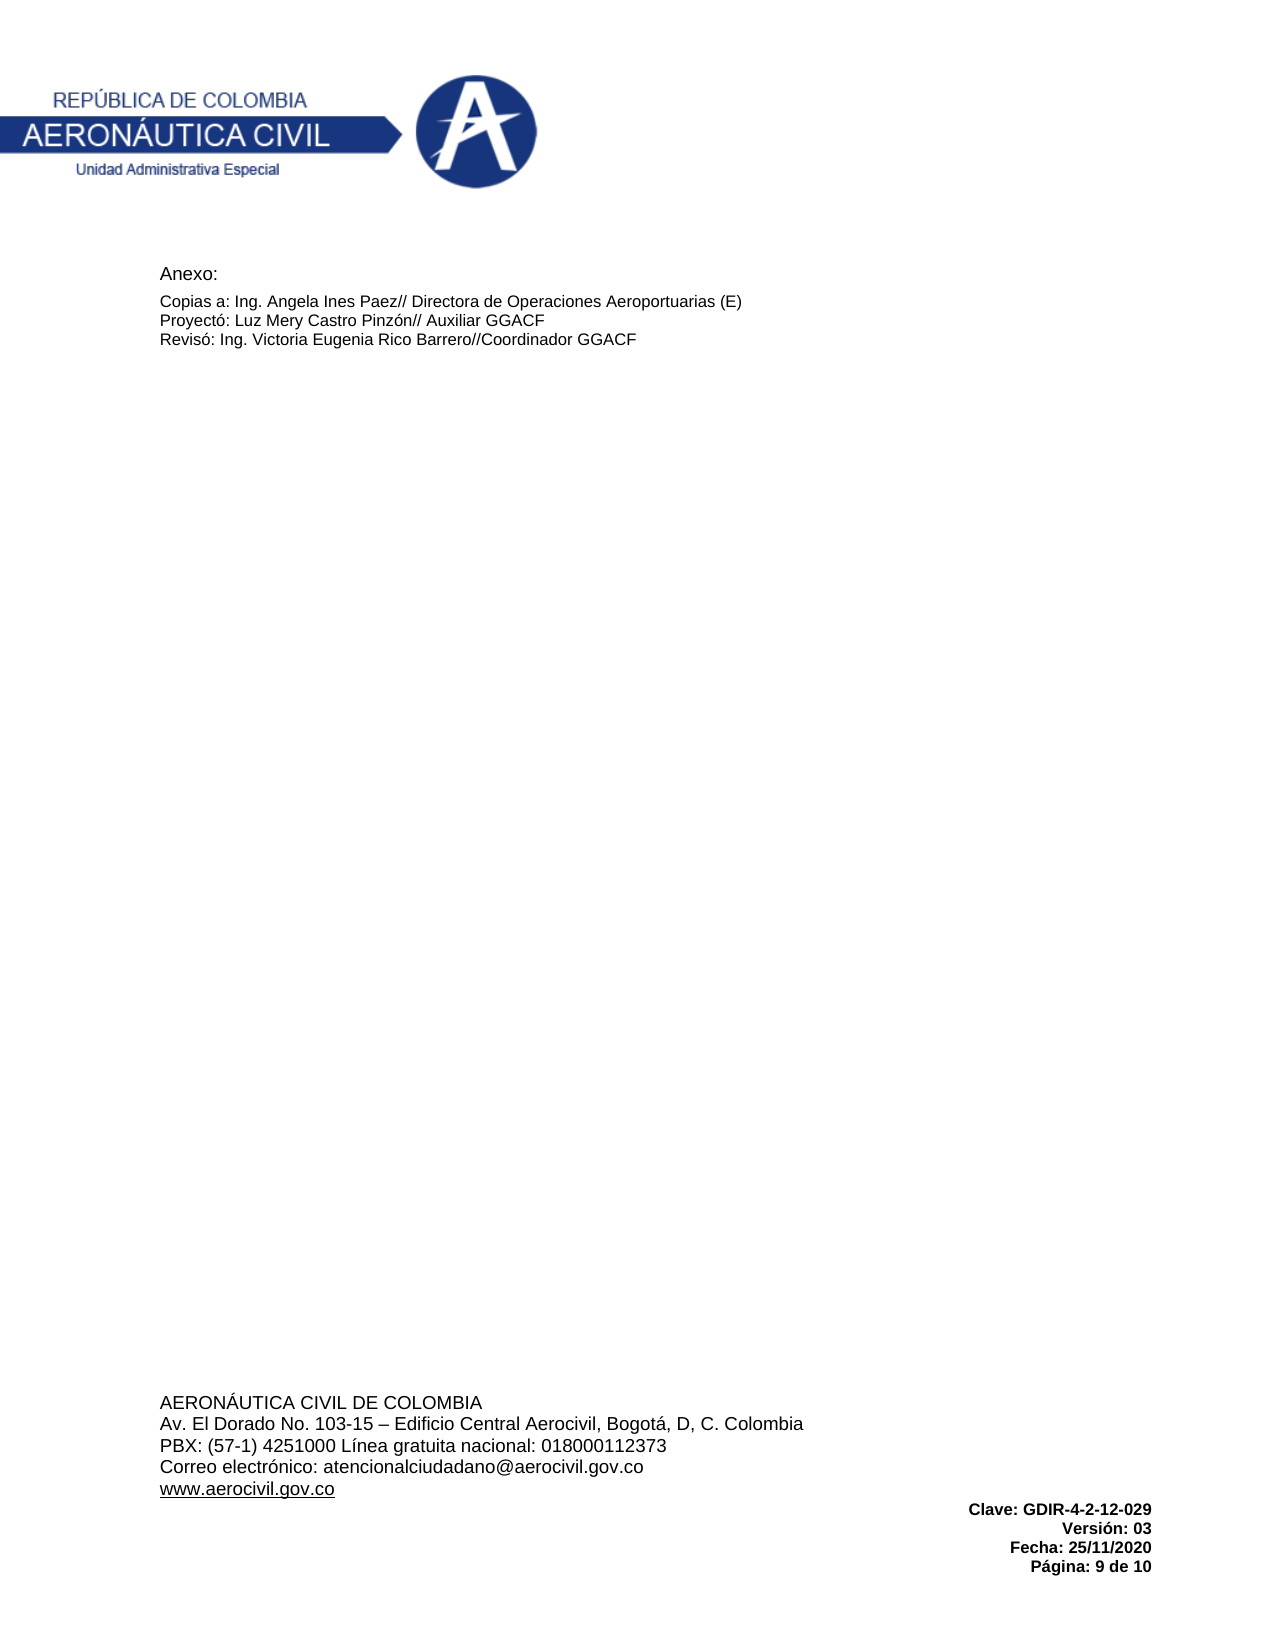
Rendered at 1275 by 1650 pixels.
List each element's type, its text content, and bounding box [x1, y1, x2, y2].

text Revisó: Ing. Victoria Eugenia Rico Barrero//Coordinador GGACF [159, 330, 1098, 349]
text Anexo: [159, 263, 1098, 284]
picture [0, 8, 572, 226]
text Proyectó: Luz Mery Castro Pinzón// Auxiliar GGACF [159, 311, 1098, 330]
text Copias a: Ing. Angela Ines Paez// Directora de Operaciones Aeroportuarias (E) [159, 291, 1098, 311]
